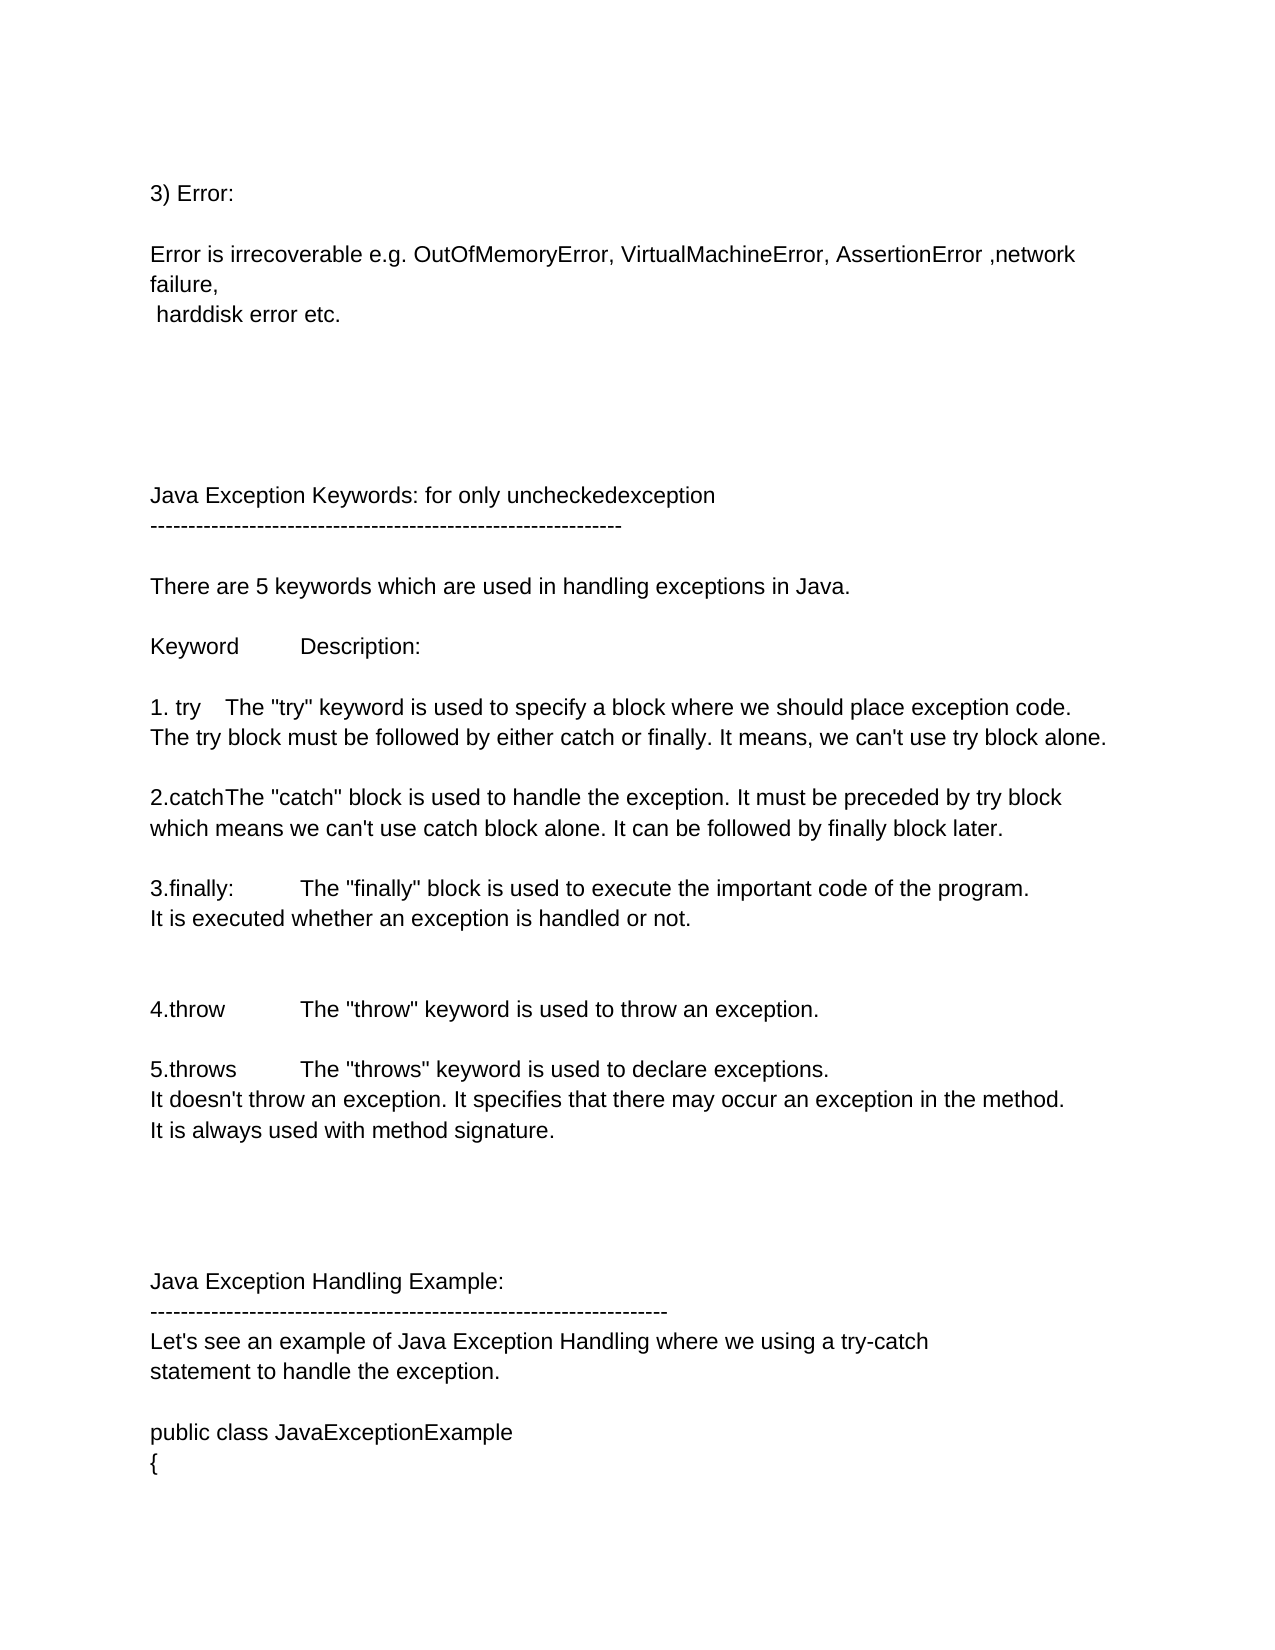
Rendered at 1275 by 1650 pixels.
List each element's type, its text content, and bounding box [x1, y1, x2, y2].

text It doesn't throw an exception. It specifies that there may occur an exception in the method. [150, 1086, 1125, 1113]
text -------------------------------------------------------------------- [150, 1298, 1125, 1324]
text It is executed whether an exception is handled or not. [150, 905, 1125, 932]
text The try block must be followed by either catch or finally. It means, we can't use try block alone. [150, 724, 1125, 750]
text 4.throw The "throw" keyword is used to throw an exception. [150, 996, 1125, 1022]
text { [150, 1449, 1125, 1475]
text Java Exception Keywords: for only uncheckedexception [150, 482, 1125, 509]
text 1. try The "try" keyword is used to specify a block where we should place exception code. [150, 694, 1125, 720]
text public class JavaExceptionExample [150, 1419, 1125, 1445]
text 3) Error: [150, 180, 1125, 207]
text which means we can't use catch block alone. It can be followed by finally block later. [150, 814, 1125, 841]
text 2.catch The "catch" block is used to handle the exception. It must be preceded by try block [150, 784, 1125, 811]
text There are 5 keywords which are used in handling exceptions in Java. [150, 573, 1125, 599]
text Java Exception Handling Example: [150, 1268, 1125, 1294]
text 5.throws The "throws" keyword is used to declare exceptions. [150, 1056, 1125, 1083]
text It is always used with method signature. [150, 1117, 1125, 1143]
text Let's see an example of Java Exception Handling where we using a try-catch [150, 1328, 1125, 1354]
text Error is irrecoverable e.g. OutOfMemoryError, VirtualMachineError, AssertionError ,network failure, [150, 241, 1125, 297]
text Keyword Description: [150, 633, 1125, 660]
text 3.finally: The "finally" block is used to execute the important code of the program. [150, 875, 1125, 901]
text statement to handle the exception. [150, 1358, 1125, 1385]
text harddisk error etc. [150, 301, 1125, 327]
text -------------------------------------------------------------- [150, 512, 1125, 539]
